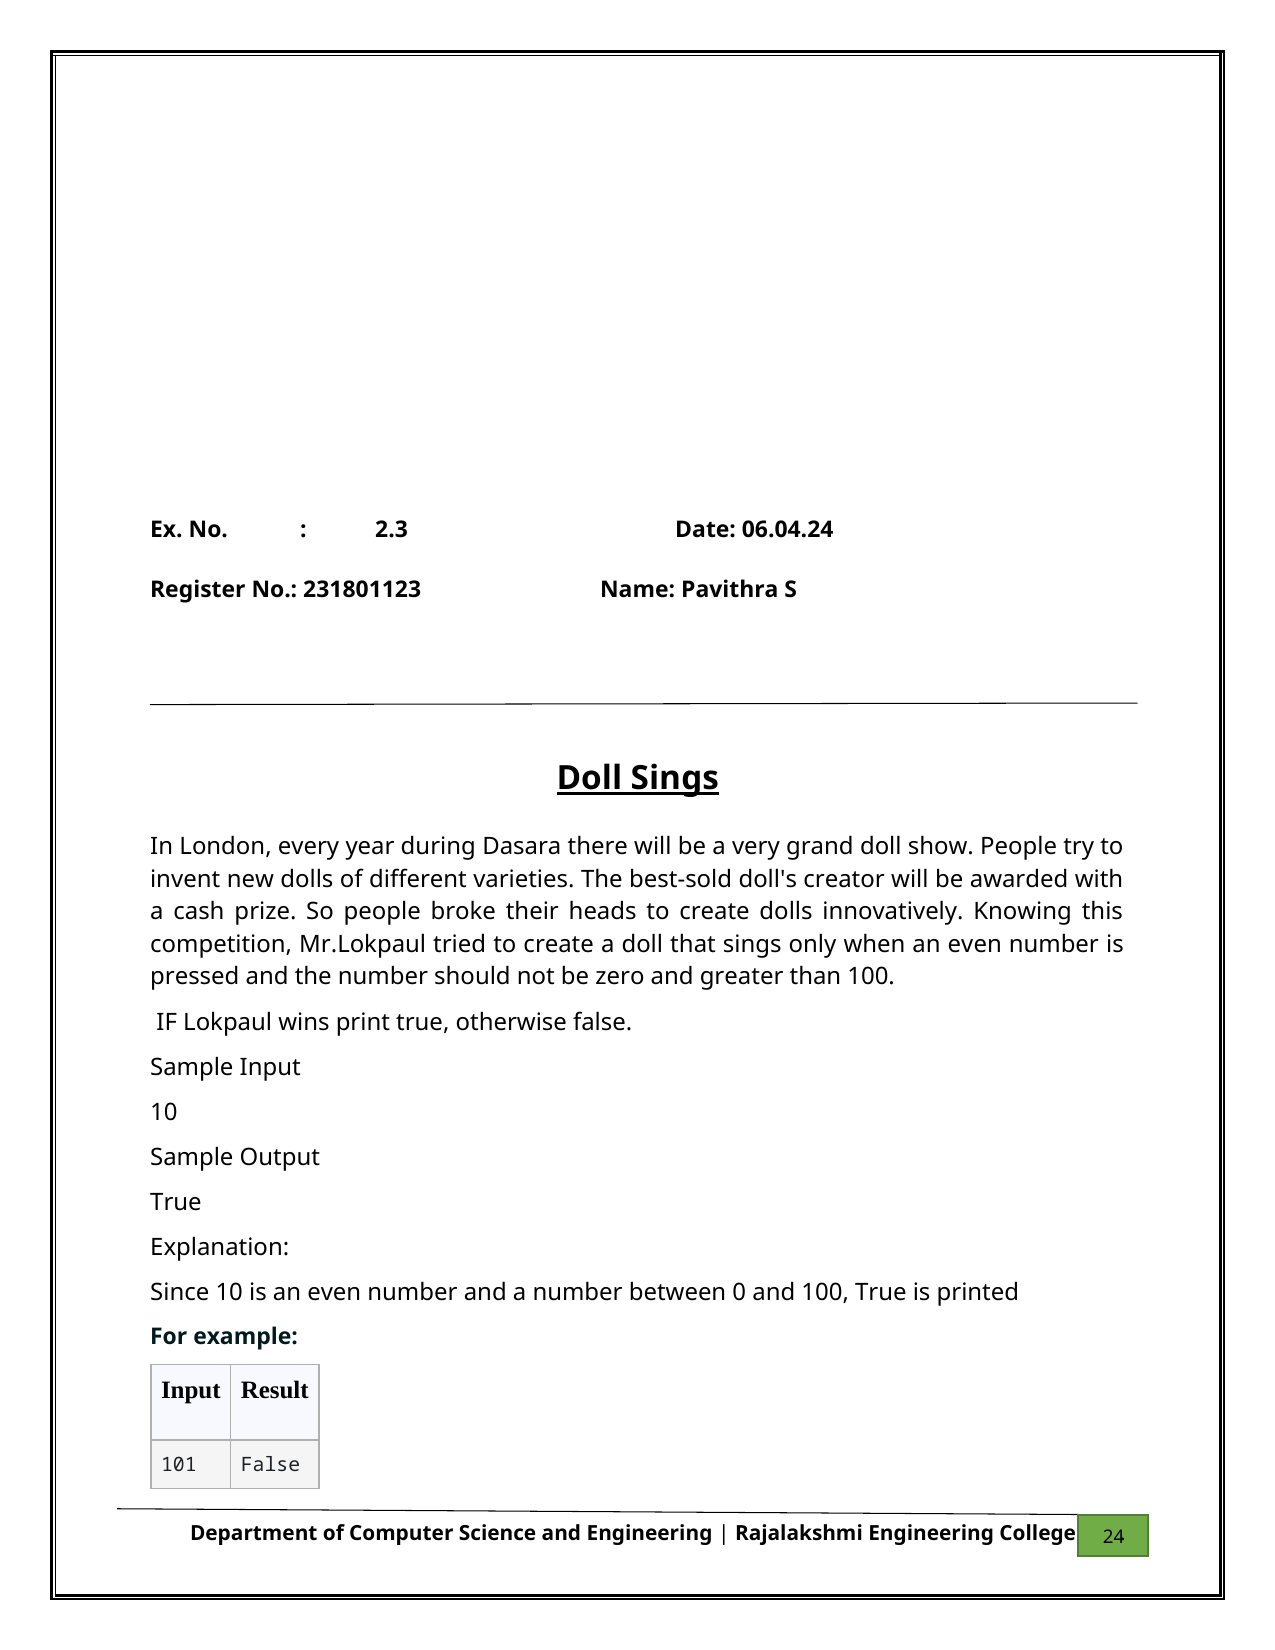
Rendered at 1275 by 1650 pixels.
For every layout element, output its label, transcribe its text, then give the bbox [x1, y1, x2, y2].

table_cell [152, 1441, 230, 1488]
text Sample Output [150, 1139, 1125, 1172]
text For example: [150, 1320, 1125, 1351]
text True [150, 1185, 1125, 1217]
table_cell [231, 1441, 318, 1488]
text Doll Sings [150, 754, 1125, 799]
text IF Lokpaul wins print true, otherwise false. [150, 1004, 1125, 1037]
text Register No.: 231801123 Name: Pavithra S [150, 573, 1125, 604]
text Sample Input [150, 1049, 1125, 1082]
text 10 [150, 1094, 1125, 1127]
text In London, every year during Dasara there will be a very grand doll show. People try to invent new dolls of different varieties. The best-sold doll's creator will be awarded with a cash prize. So people broke their heads to create dolls innovatively. Knowing this competition, Mr.Lokpaul tried to create a doll that sings only when an even number is pressed and the number should not be zero and greater than 100. [150, 829, 1125, 992]
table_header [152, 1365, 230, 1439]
text Explanation: [150, 1230, 1125, 1262]
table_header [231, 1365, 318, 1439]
text Ex. No. : 2.3 Date: 06.04.24 [150, 512, 1125, 544]
text Since 10 is an even number and a number between 0 and 100, True is printed [150, 1275, 1125, 1307]
